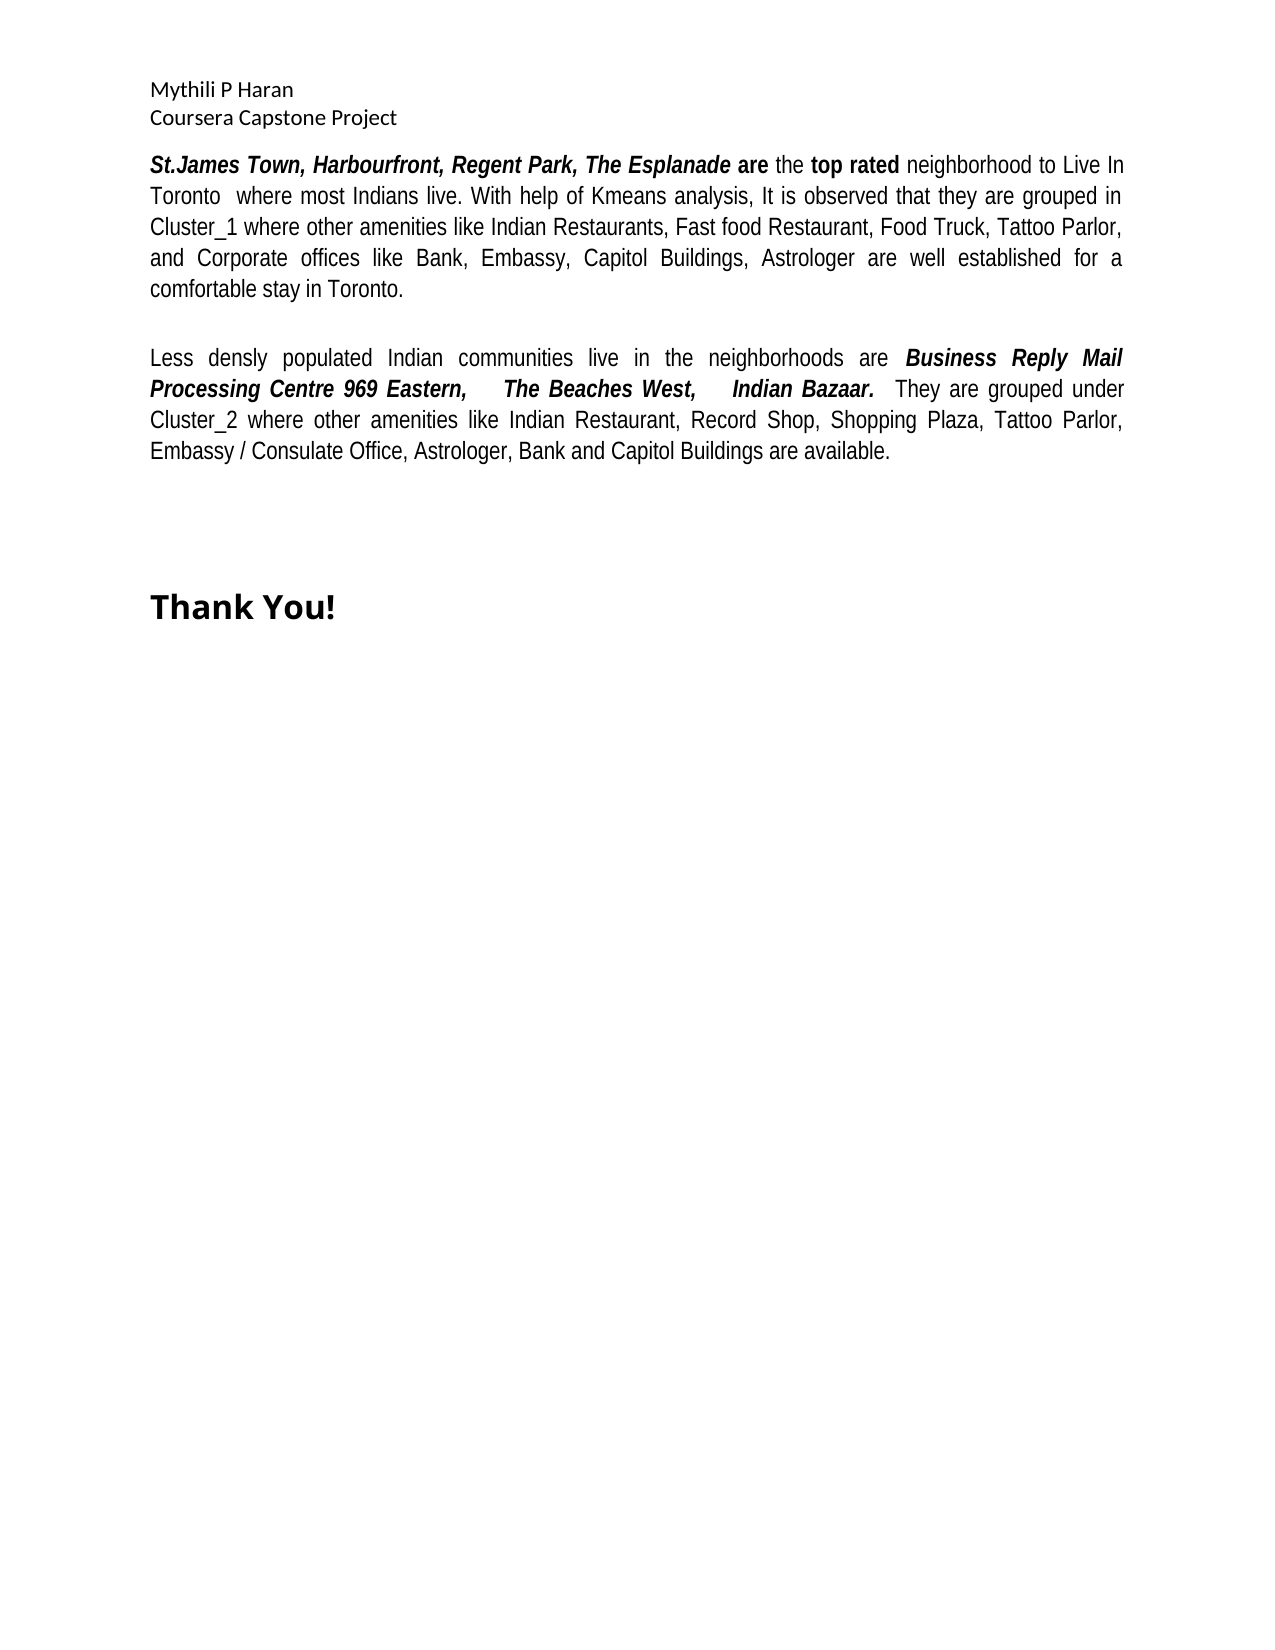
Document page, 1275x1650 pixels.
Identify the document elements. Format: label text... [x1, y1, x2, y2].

text Thank You! [150, 583, 1125, 629]
subtitle St.James Town, Harbourfront, Regent Park, The Esplanade are the top rated neighborhood to Live In Toronto where most Indians live. With help of Kmeans analysis, It is observed that they are grouped in Cluster_1 where other amenities like Indian Restaurants, Fast food Restaurant, Food Truck, Tattoo Parlor, and Corporate offices like Bank, Embassy, Capitol Buildings, Astrologer are well established for a comfortable stay in Toronto. [150, 150, 1125, 302]
subtitle Less densly populated Indian communities live in the neighborhoods are Business Reply Mail Processing Centre 969 Eastern, The Beaches West, Indian Bazaar. They are grouped under Cluster_2 where other amenities like Indian Restaurant, Record Shop, Shopping Plaza, Tattoo Parlor, Embassy / Consulate Office, Astrologer, Bank and Capitol Buildings are available. [150, 343, 1125, 465]
